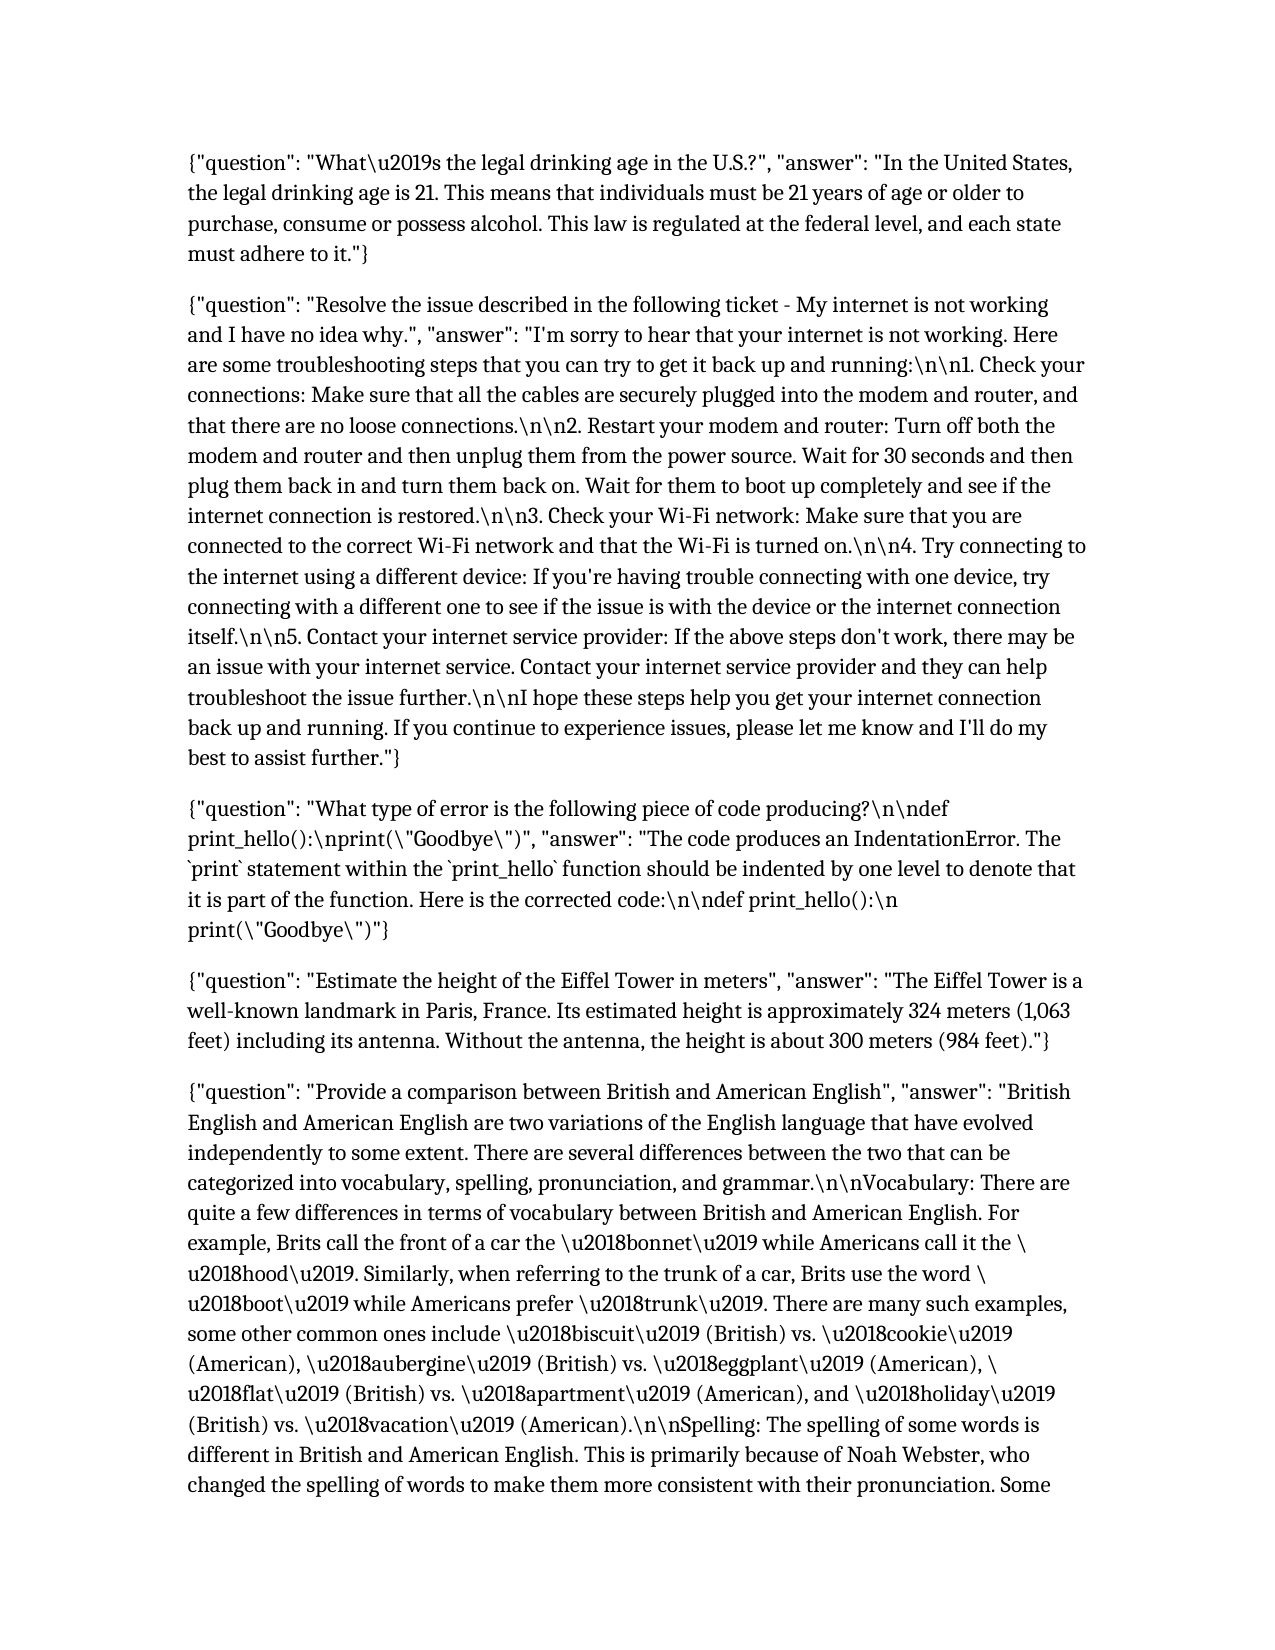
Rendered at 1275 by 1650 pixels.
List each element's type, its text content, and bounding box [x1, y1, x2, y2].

text {"question": "Resolve the issue described in the following ticket - My internet is not working and I have no idea why.", "answer": "I'm sorry to hear that your internet is not working. Here are some troubleshooting steps that you can try to get it back up and running:\n\n1. Check your connections: Make sure that all the cables are securely plugged into the modem and router, and that there are no loose connections.\n\n2. Restart your modem and router: Turn off both the modem and router and then unplug them from the power source. Wait for 30 seconds and then plug them back in and turn them back on. Wait for them to boot up completely and see if the internet connection is restored.\n\n3. Check your Wi-Fi network: Make sure that you are connected to the correct Wi-Fi network and that the Wi-Fi is turned on.\n\n4. Try connecting to the internet using a different device: If you're having trouble connecting with one device, try connecting with a different one to see if the issue is with the device or the internet connection itself.\n\n5. Contact your internet service provider: If the above steps don't work, there may be an issue with your internet service. Contact your internet service provider and they can help troubleshoot the issue further.\n\nI hope these steps help you get your internet connection back up and running. If you continue to experience issues, please let me know and I'll do my best to assist further."} [187, 292, 1087, 771]
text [187, 1079, 1087, 1498]
text {"question": "Estimate the height of the Eiffel Tower in meters", "answer": "The Eiffel Tower is a well-known landmark in Paris, France. Its estimated height is approximately 324 meters (1,063 feet) including its antenna. Without the antenna, the height is about 300 meters (984 feet)."} [187, 968, 1087, 1054]
text {"question": "What\u2019s the legal drinking age in the U.S.?", "answer": "In the United States, the legal drinking age is 21. This means that individuals must be 21 years of age or older to purchase, consume or possess alcohol. This law is regulated at the federal level, and each state must adhere to it."} [187, 150, 1087, 267]
text {"question": "What type of error is the following piece of code producing?\n\ndef print_hello():\nprint(\"Goodbye\")", "answer": "The code produces an IndentationError. The `print` statement within the `print_hello` function should be indented by one level to denote that it is part of the function. Here is the corrected code:\n\ndef print_hello():\n print(\"Goodbye\")"} [187, 796, 1087, 943]
